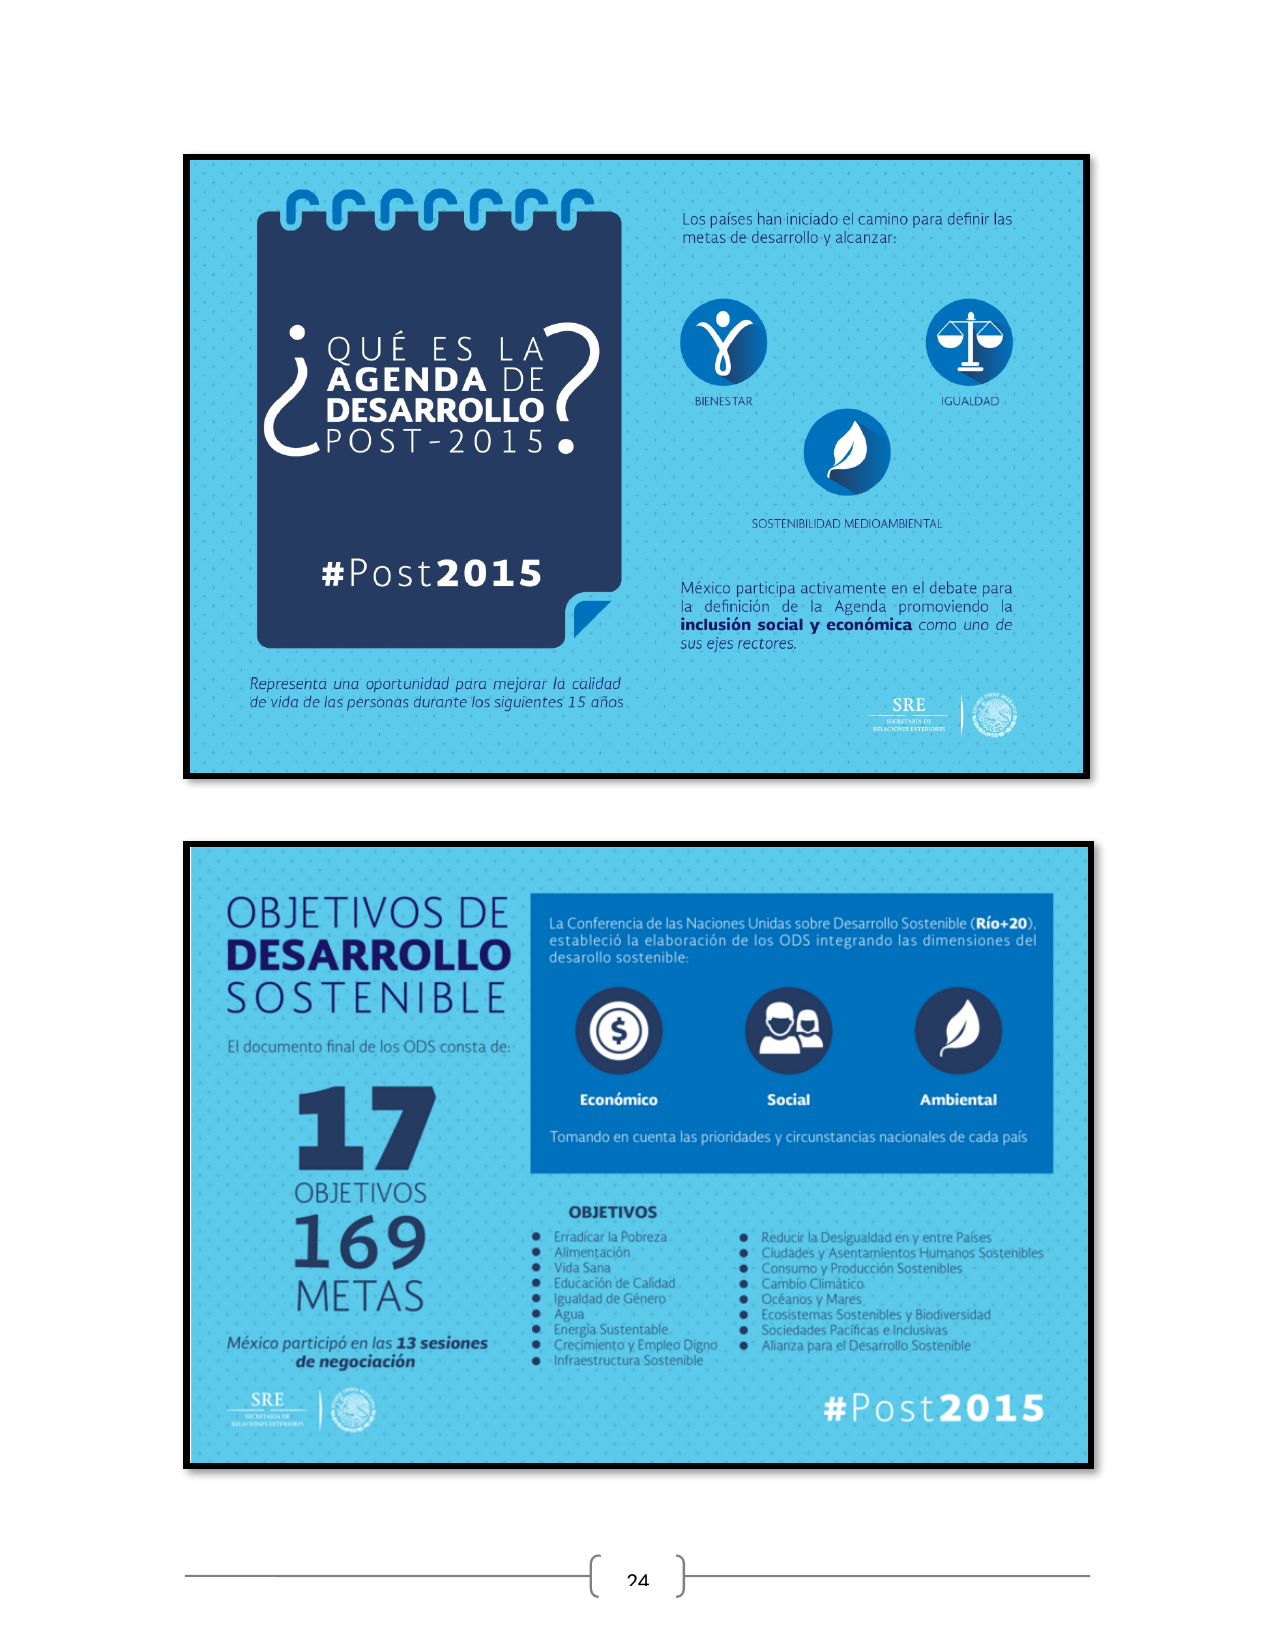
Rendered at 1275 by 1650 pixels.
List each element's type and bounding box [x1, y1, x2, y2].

picture [190, 160, 1083, 773]
picture [190, 847, 1088, 1463]
